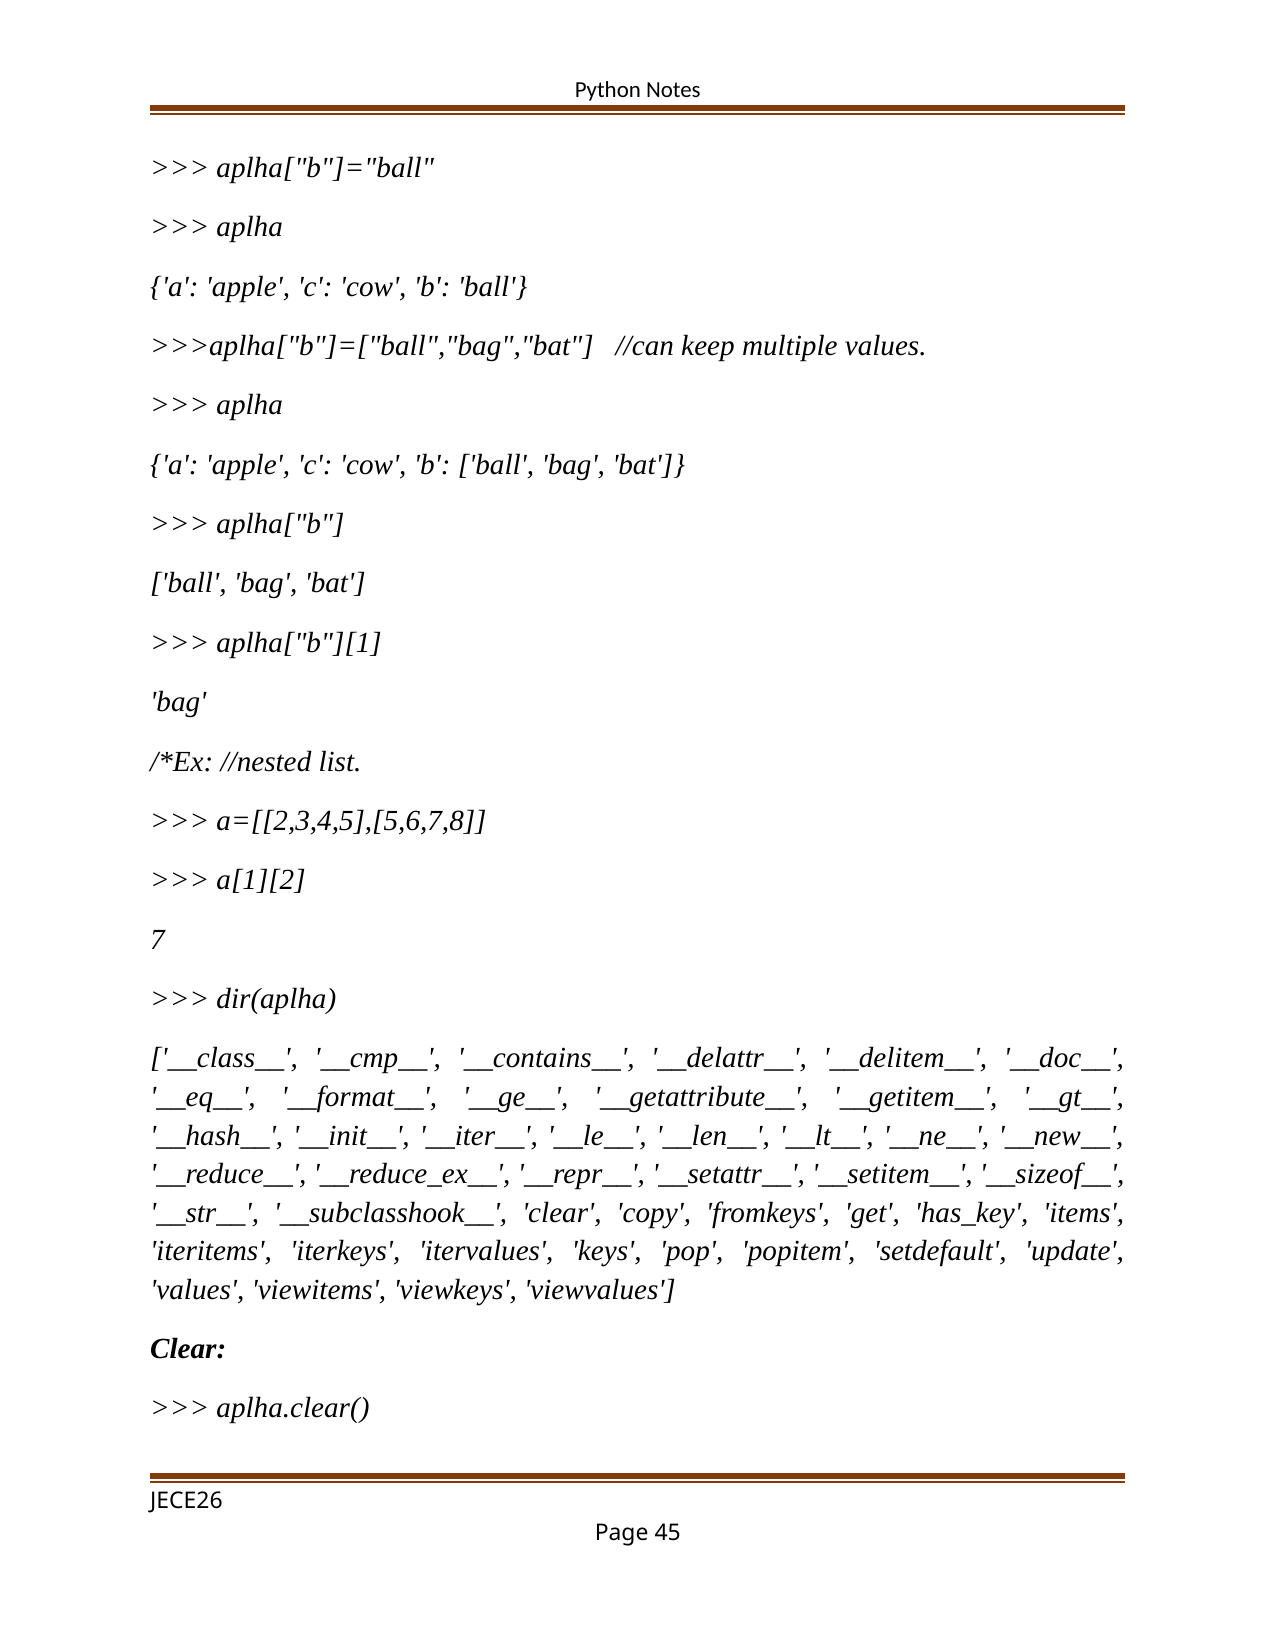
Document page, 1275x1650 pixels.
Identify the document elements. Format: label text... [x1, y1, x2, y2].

text >>> aplha["b"][1] [150, 625, 1125, 658]
text >>> aplha [150, 387, 1125, 421]
text >>> a=[[2,3,4,5],[5,6,7,8]] [150, 803, 1125, 837]
text >>>aplha["b"]=["ball","bag","bat"] //can keep multiple values. [150, 328, 1125, 362]
text >>> dir(aplha) [150, 981, 1125, 1015]
text ['__class__', '__cmp__', '__contains__', '__delattr__', '__delitem__', '__doc__', '__eq__', '__format__', '__ge__', '__getattribute__', '__getitem__', '__gt__', '__hash__', '__init__', '__iter__', '__le__', '__len__', '__lt__', '__ne__', '__new__', '__reduce__', '__reduce_ex__', '__repr__', '__setattr__', '__setitem__', '__sizeof__', '__str__', '__subclasshook__', 'clear', 'copy', 'fromkeys', 'get', 'has_key', 'items', 'iteritems', 'iterkeys', 'itervalues', 'keys', 'pop', 'popitem', 'setdefault', 'update', 'values', 'viewitems', 'viewkeys', 'viewvalues'] [150, 1041, 1125, 1305]
text /*Ex: //nested list. [150, 744, 1125, 777]
text >>> aplha["b"] [150, 506, 1125, 540]
text Clear: [150, 1331, 1125, 1365]
text >>> aplha [150, 209, 1125, 243]
text {'a': 'apple', 'c': 'cow', 'b': 'ball'} [150, 269, 1125, 302]
text 7 [150, 922, 1125, 955]
text >>> aplha.clear() [150, 1391, 1125, 1424]
text 'bag' [150, 684, 1125, 718]
text ['ball', 'bag', 'bat'] [150, 566, 1125, 599]
text >>> aplha["b"]="ball" [150, 150, 1125, 183]
text >>> a[1][2] [150, 862, 1125, 896]
text {'a': 'apple', 'c': 'cow', 'b': ['ball', 'bag', 'bat']} [150, 447, 1125, 480]
